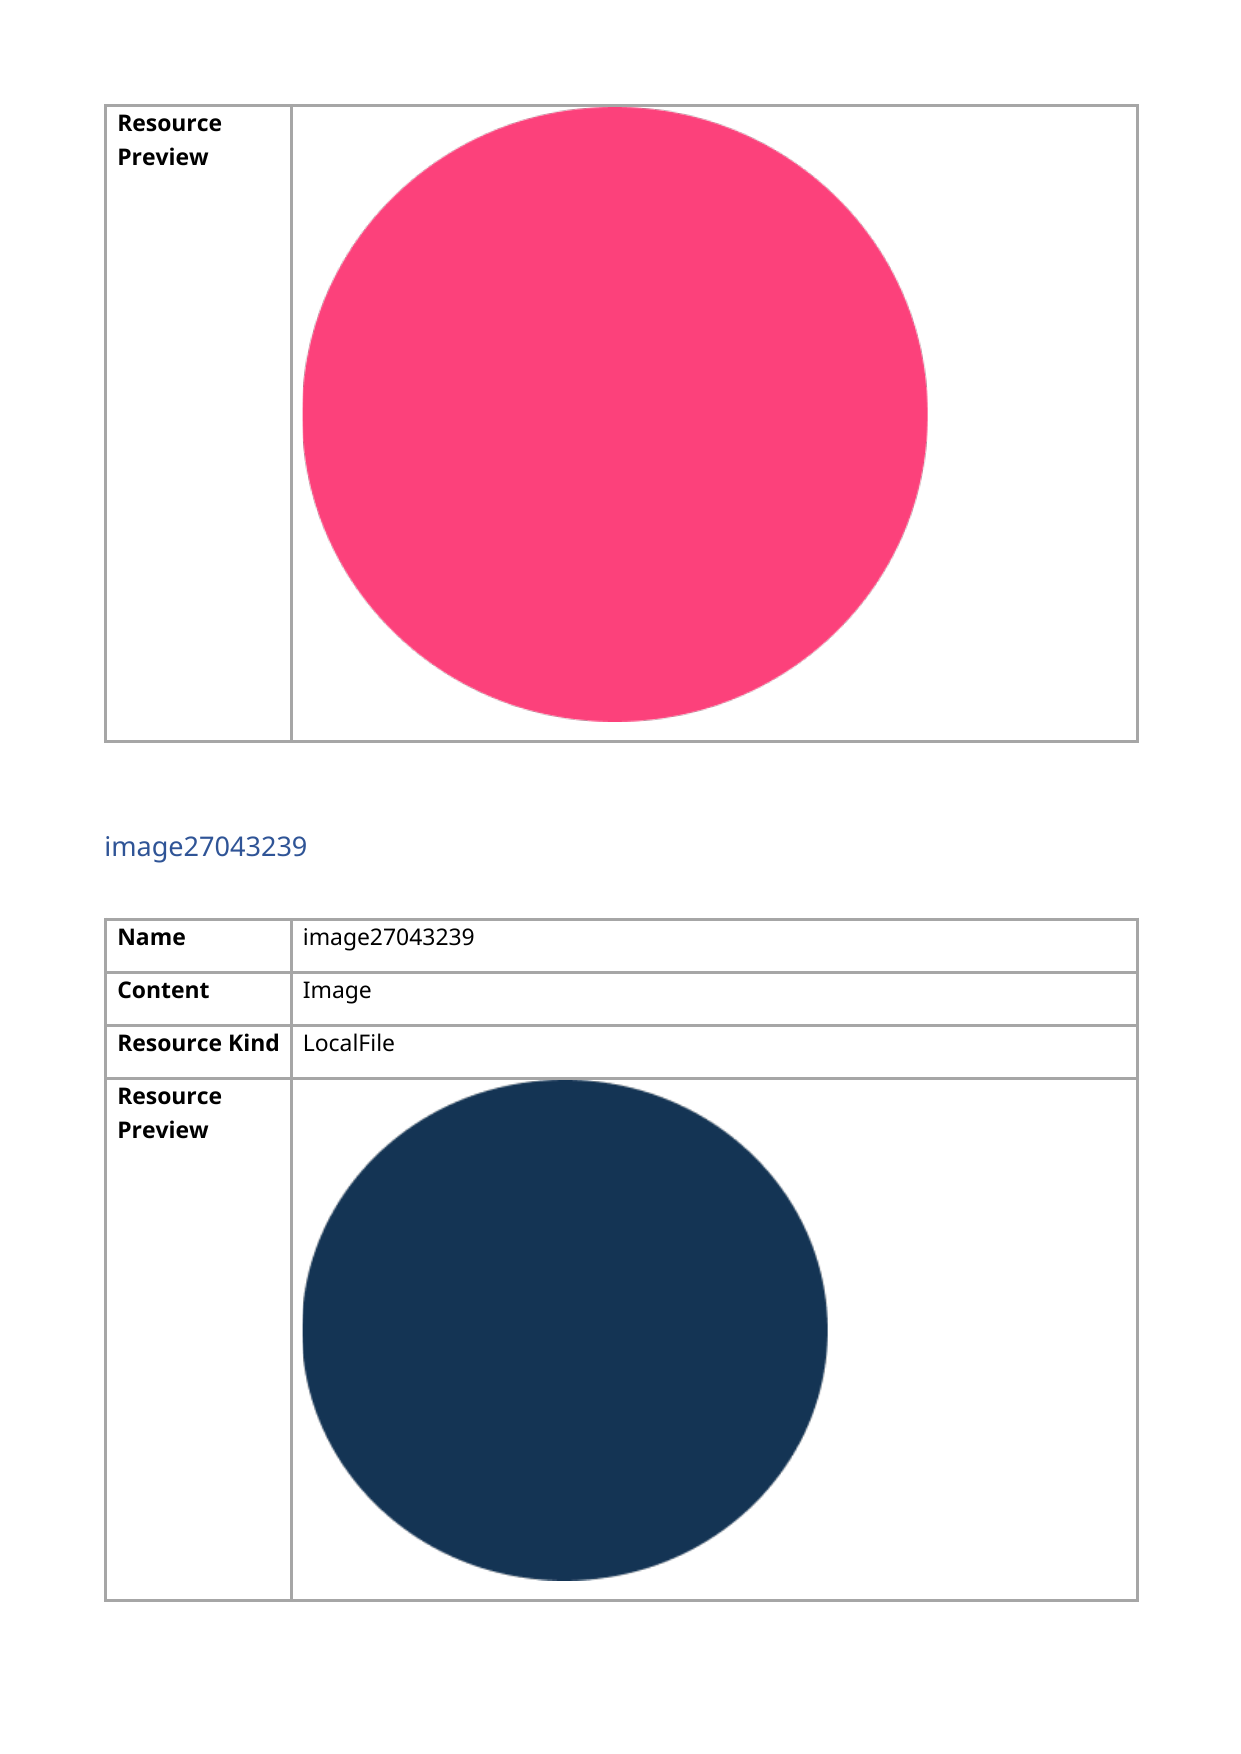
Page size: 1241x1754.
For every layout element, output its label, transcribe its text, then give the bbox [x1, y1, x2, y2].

table_cell Image [293, 974, 1136, 1024]
table_header image27043239 [293, 921, 1136, 971]
table_cell Resource Preview [107, 1080, 290, 1599]
table_cell LocalFile [293, 1027, 1136, 1077]
table_cell Content [107, 974, 290, 1024]
table_cell Resource Preview [107, 107, 290, 740]
table_cell [293, 107, 1136, 740]
subtitle image27043239 [104, 827, 1136, 864]
table_cell Resource Kind [107, 1027, 290, 1077]
table_header Name [107, 921, 290, 971]
table_cell [293, 1080, 1136, 1599]
